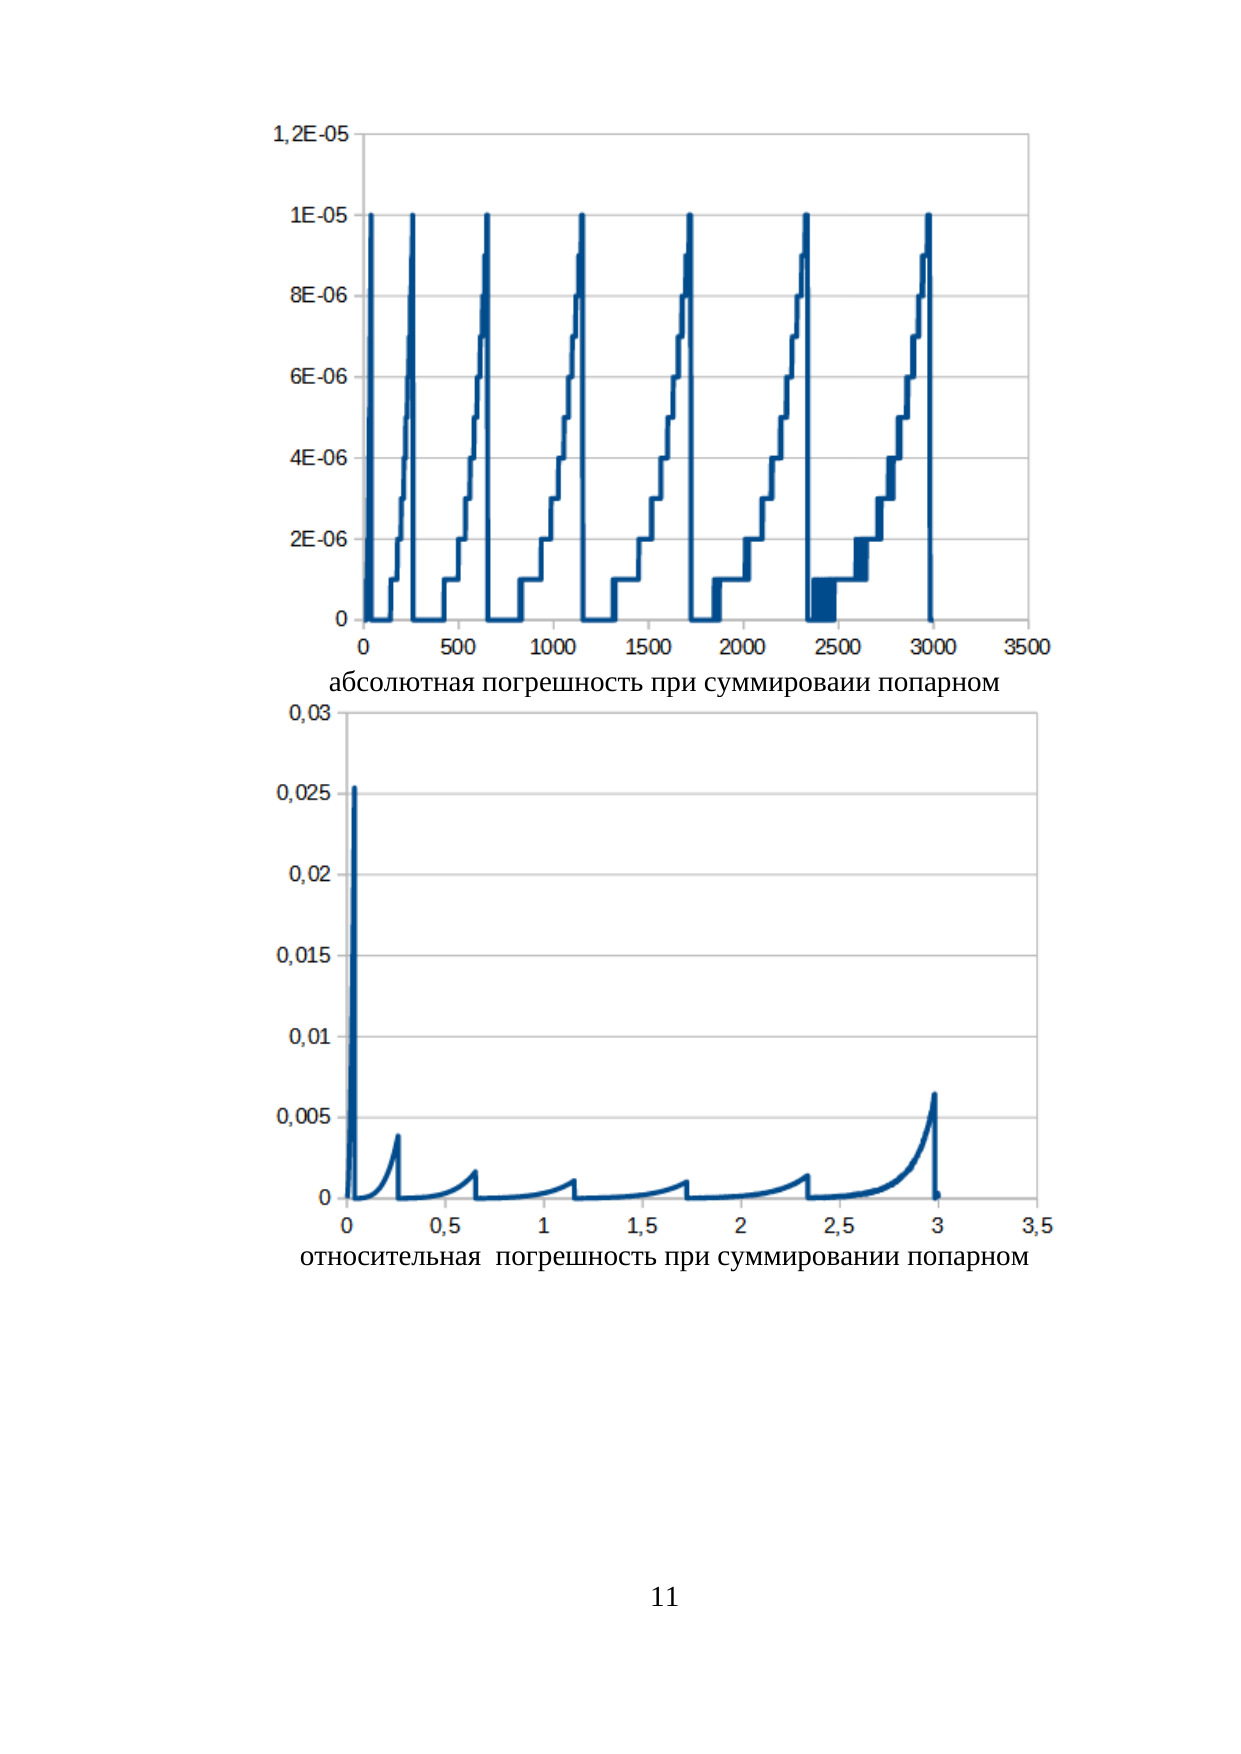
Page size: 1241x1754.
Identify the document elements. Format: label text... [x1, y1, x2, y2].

picture [269, 697, 1060, 1238]
picture [273, 118, 1055, 664]
